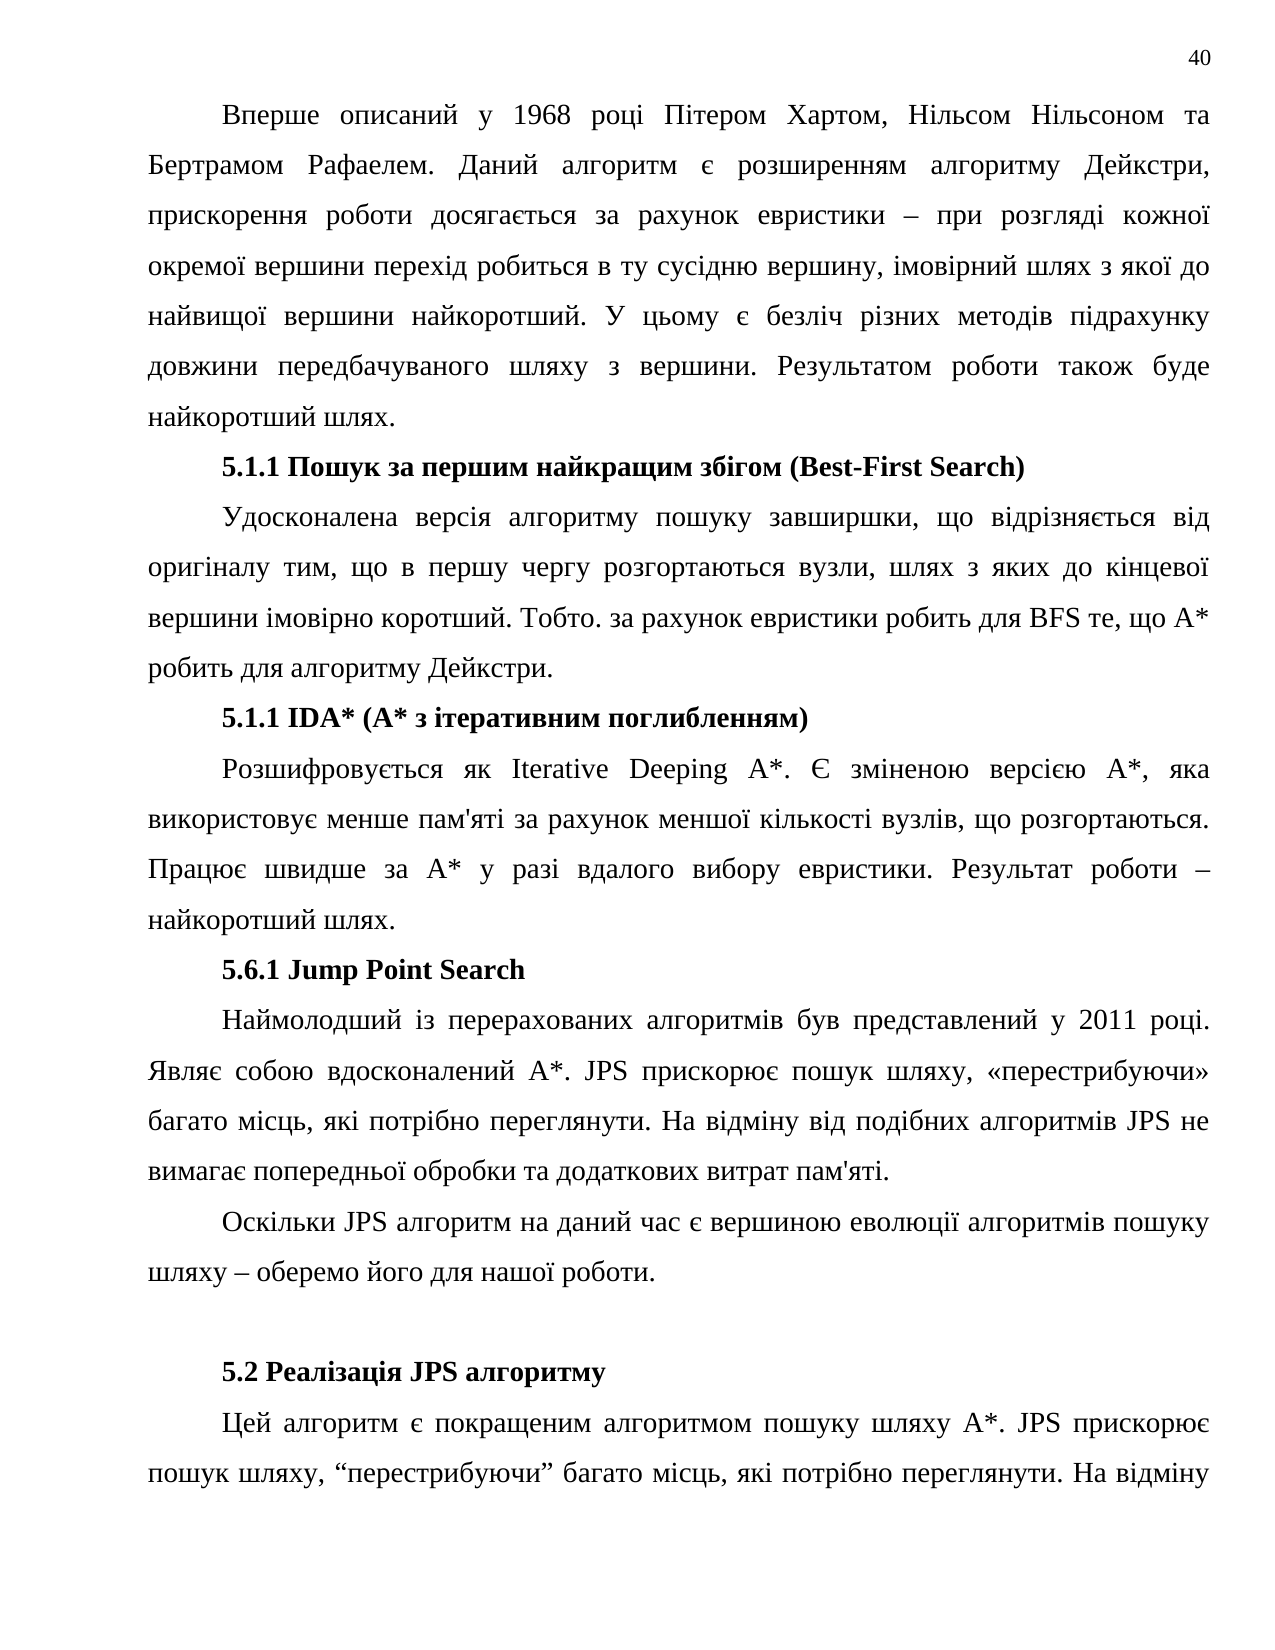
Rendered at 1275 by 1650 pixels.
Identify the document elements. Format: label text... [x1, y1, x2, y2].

text Оскільки JPS алгоритм на даний час є вершиною еволюції алгоритмів пошуку шляху – оберемо його для нашої роботи. [148, 1204, 1211, 1287]
text Вперше описаний у 1968 році Пітером Хартом, Нільсом Нільсоном та Бертрамом Рафаелем. Даний алгоритм є розширенням алгоритму Дейкстри, прискорення роботи досягається за рахунок евристики – при розгляді кожної окремої вершини перехід робиться в ту сусідню вершину, імовірний шлях з якої до найвищої вершини найкоротший. У цьому є безліч різних методів підрахунку довжини передбачуваного шляху з вершини. Результатом роботи також буде найкоротший шлях. [148, 97, 1211, 432]
text 5.2 Реалізація JPS алгоритму [148, 1354, 1211, 1388]
text 5.6.1 Jump Point Search [148, 952, 1211, 986]
text Наймолодший із перерахованих алгоритмів був представлений у 2011 році. Являє собою вдосконалений A*. JPS прискорює пошук шляху, «перестрибуючи» багато місць, які потрібно переглянути. На відміну від подібних алгоритмів JPS не вимагає попередньої обробки та додаткових витрат пам'яті. [148, 1002, 1211, 1187]
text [148, 1405, 1211, 1489]
text 5.1.1 IDA* (A* з ітеративним поглибленням) [148, 701, 1211, 734]
text Удосконалена версія алгоритму пошуку завширшки, що відрізняється від оригіналу тим, що в першу чергу розгортаються вузли, шлях з яких до кінцевої вершини імовірно коротший. Тобто. за рахунок евристики робить для BFS те, що A* робить для алгоритму Дейкстри. [148, 499, 1211, 684]
text Розшифровується як Iterative Deeping A*. Є зміненою версією A*, яка використовує менше пам'яті за рахунок меншої кількості вузлів, що розгортаються. Працює швидше за A* у разі вдалого вибору евристики. Результат роботи – найкоротший шлях. [148, 751, 1211, 935]
text 5.1.1 Пошук за першим найкращим збігом (Best-First Search) [148, 449, 1211, 482]
